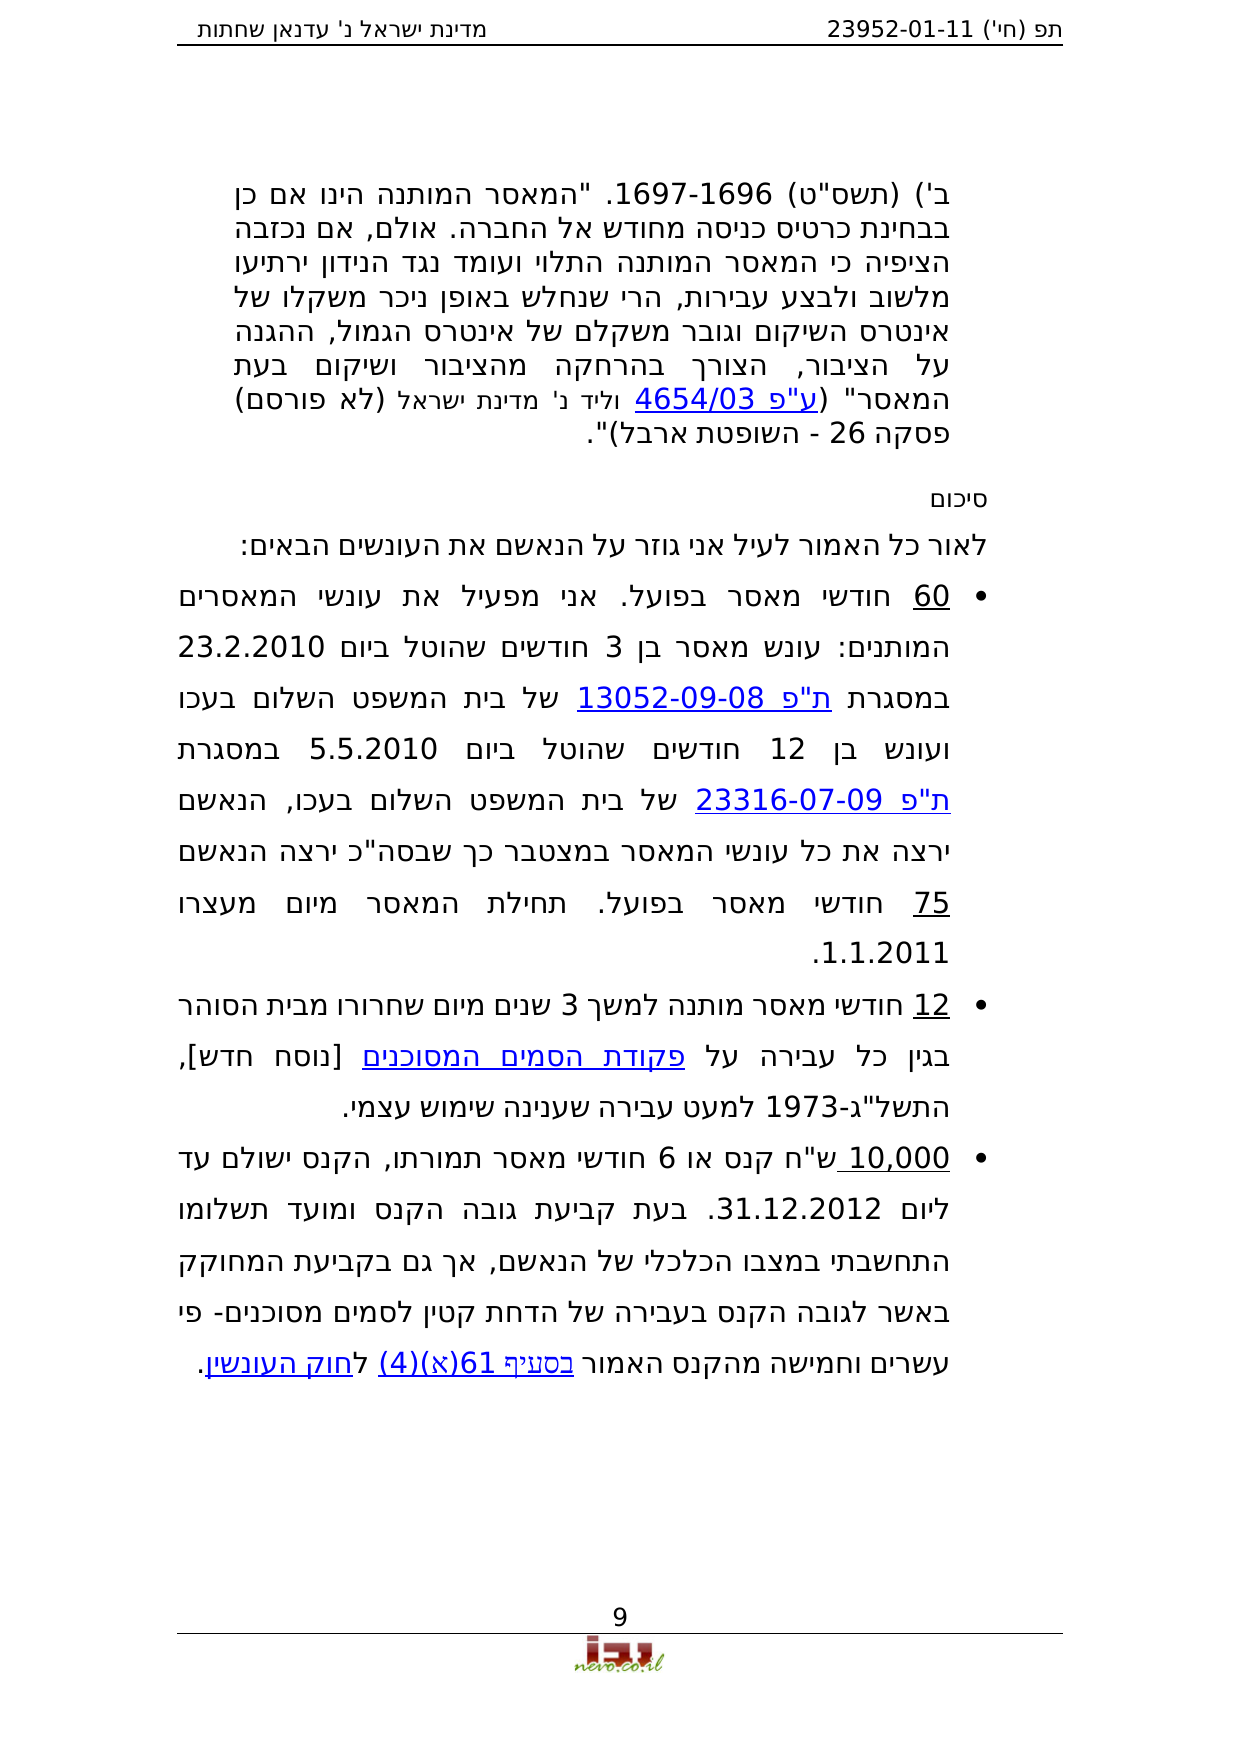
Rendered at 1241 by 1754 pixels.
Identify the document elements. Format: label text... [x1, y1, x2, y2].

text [233, 177, 951, 451]
list 60 חודשי מאסר בפועל. אני מפעיל את עונשי המאסרים המותנים: עונש מאסר בן 3 חודשים שהוטל ביום 23.2.2010 במסגרת ת"פ 13052-09-08 של בית המשפט השלום בעכו ועונש בן 12 חודשים שהוטל ביום 5.5.2010 במסגרת ת"פ 23316-07-09 של בית המשפט השלום בעכו, הנאשם ירצה את כל עונשי המאסר במצטבר כך שבסה"כ ירצה הנאשם 75 חודשי מאסר בפועל. תחילת המאסר מיום מעצרו 1.1.2011. [177, 579, 988, 971]
text סיכום [177, 484, 1026, 513]
list 10,000 ש"ח קנס או 6 חודשי מאסר תמורתו, הקנס ישולם עד ליום 31.12.2012. בעת קביעת גובה הקנס ומועד תשלומו התחשבתי במצבו הכלכלי של הנאשם, אך גם בקביעת המחוקק באשר לגובה הקנס בעבירה של הדחת קטין לסמים מסוכנים- פי עשרים וחמישה מהקנס האמור בסעיף 61(א)(4) לחוק העונשין. [177, 1141, 988, 1380]
list 12 חודשי מאסר מותנה למשך 3 שנים מיום שחרורו מבית הסוהר בגין כל עבירה על פקודת הסמים המסוכנים [נוסח חדש], התשל"ג-1973 למעט עבירה שענינה שימוש עצמי. [177, 988, 988, 1124]
text לאור כל האמור לעיל אני גוזר על הנאשם את העונשים הבאים: [177, 528, 1063, 562]
picture [574, 1635, 666, 1673]
